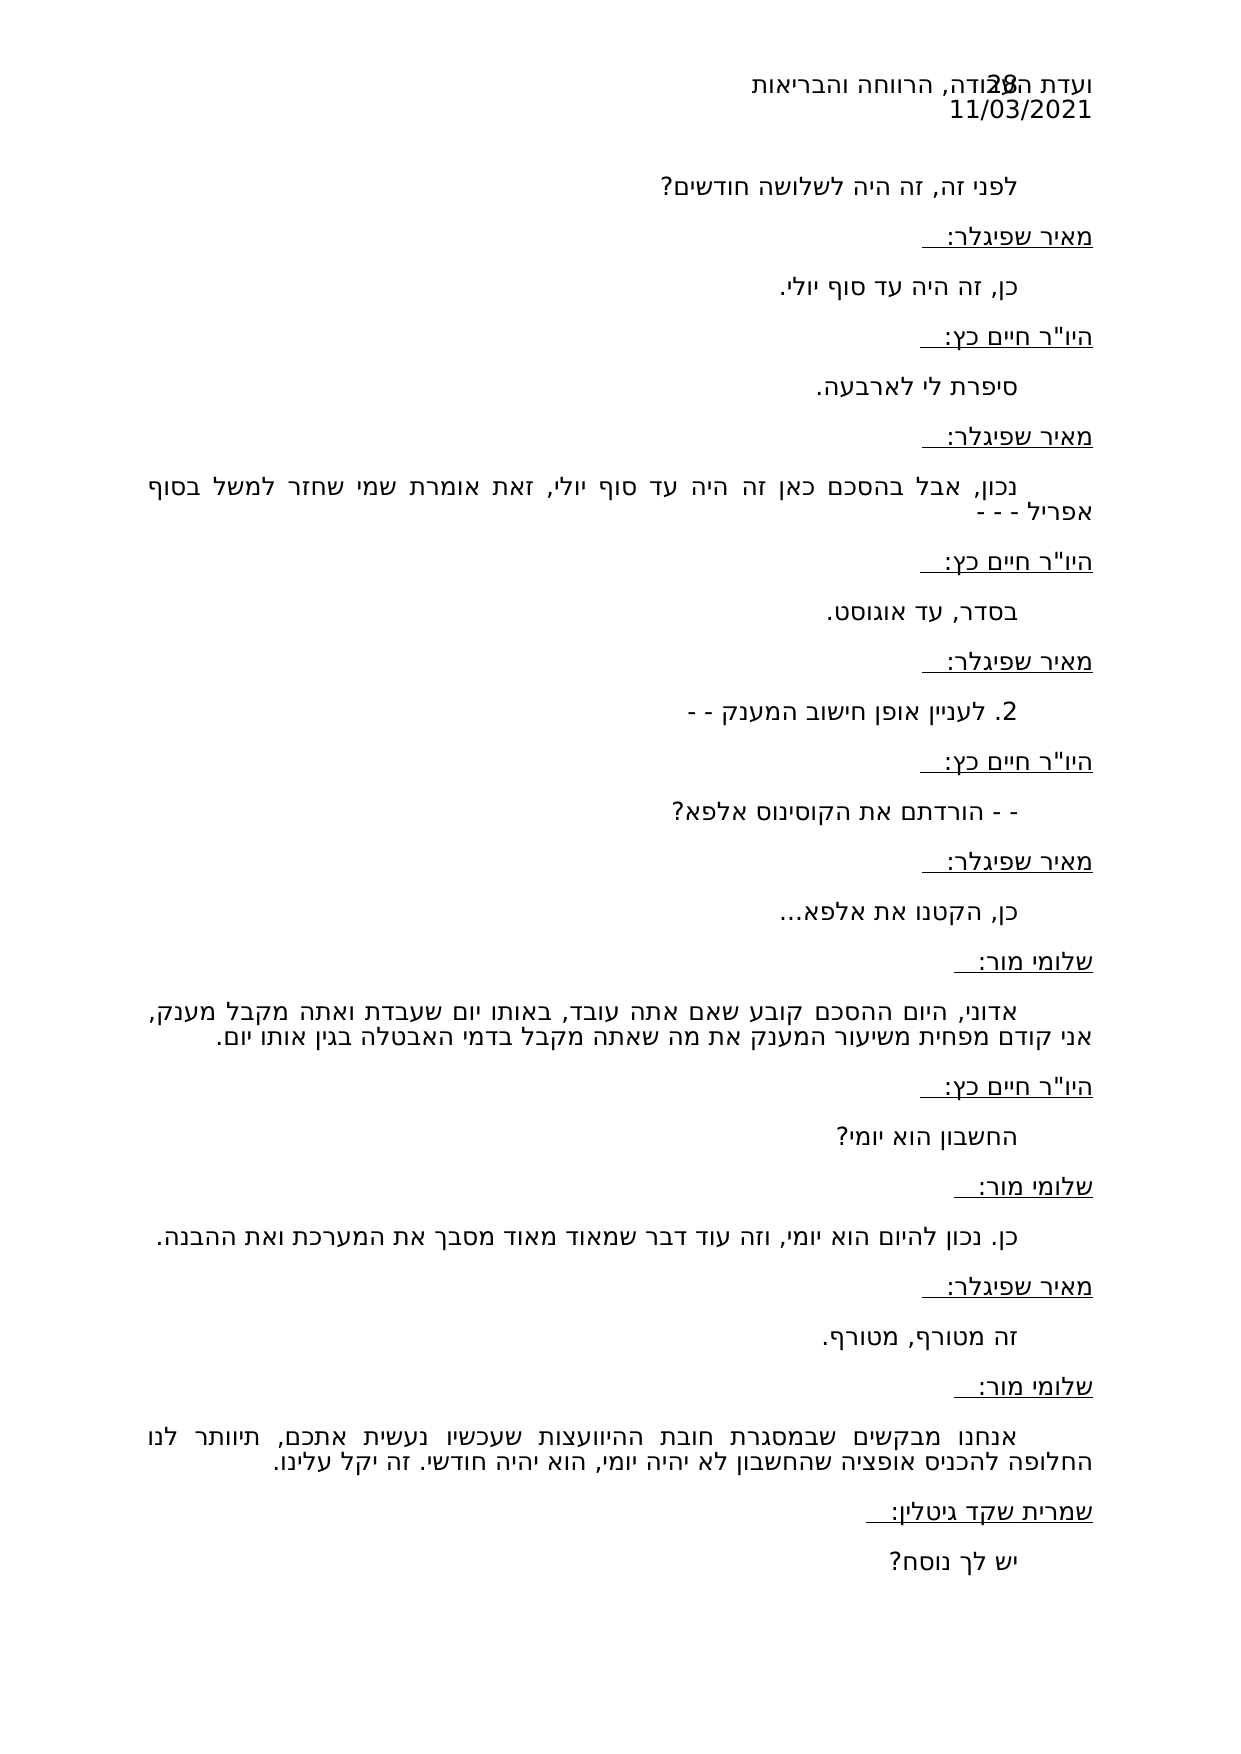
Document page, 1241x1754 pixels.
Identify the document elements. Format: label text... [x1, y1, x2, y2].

text - - הורדתם את הקוסינוס אלפא? [147, 800, 1093, 825]
text << דובר >> שמרית שקד גיטלין: << דובר >> [147, 1500, 1093, 1525]
text 2. לעניין אופן חישוב המענק - - [147, 700, 1093, 725]
text << אורח >> מאיר שפיגלר: << אורח >> [147, 1275, 1093, 1300]
text כן. נכון להיום הוא יומי, וזה עוד דבר שמאוד מאוד מסבך את המערכת ואת ההבנה. [147, 1225, 1093, 1250]
text << יור >> היו"ר חיים כץ: << יור >> [147, 550, 1093, 575]
text << אורח >> שלומי מור: << אורח >> [147, 1175, 1093, 1200]
text << יור >> היו"ר חיים כץ: << יור >> [147, 750, 1093, 775]
text << דובר_המשך >> מאיר שפיגלר: << דובר_המשך >> [147, 425, 1093, 450]
text לפני זה, זה היה לשלושה חודשים? [147, 175, 1093, 200]
text זה מטורף, מטורף. [147, 1325, 1093, 1350]
text סיפרת לי לארבעה. [147, 375, 1093, 400]
text << אורח >> מאיר שפיגלר: << אורח >> [147, 650, 1093, 675]
text יש לך נוסח? [147, 1550, 1093, 1575]
text << אורח >> שלומי מור: << אורח >> [147, 1375, 1093, 1400]
text אדוני, היום ההסכם קובע שאם אתה עובד, באותו יום שעבדת ואתה מקבל מענק, אני קודם מפחית משיעור המענק את מה שאתה מקבל בדמי האבטלה בגין אותו יום. [147, 1000, 1093, 1050]
text << דובר_המשך >> מאיר שפיגלר: << דובר_המשך >> [147, 850, 1093, 875]
text בסדר, עד אוגוסט. [147, 600, 1093, 625]
text כן, זה היה עד סוף יולי. [147, 275, 1093, 300]
text << דובר_המשך >> מאיר שפיגלר: << דובר_המשך >> [147, 225, 1093, 250]
text כן, הקטנו את אלפא... [147, 900, 1093, 925]
text << יור >> היו"ר חיים כץ: << יור >> [147, 325, 1093, 350]
text << אורח >> שלומי מור: << אורח >> [147, 950, 1093, 975]
text החשבון הוא יומי? [147, 1125, 1093, 1150]
text נכון, אבל בהסכם כאן זה היה עד סוף יולי, זאת אומרת שמי שחזר למשל בסוף אפריל - - - [147, 475, 1093, 525]
text << יור >> היו"ר חיים כץ: << יור >> [147, 1075, 1093, 1100]
text אנחנו מבקשים שבמסגרת חובת ההיוועצות שעכשיו נעשית אתכם, תיוותר לנו החלופה להכניס אופציה שהחשבון לא יהיה יומי, הוא יהיה חודשי. זה יקל עלינו. [147, 1425, 1093, 1475]
